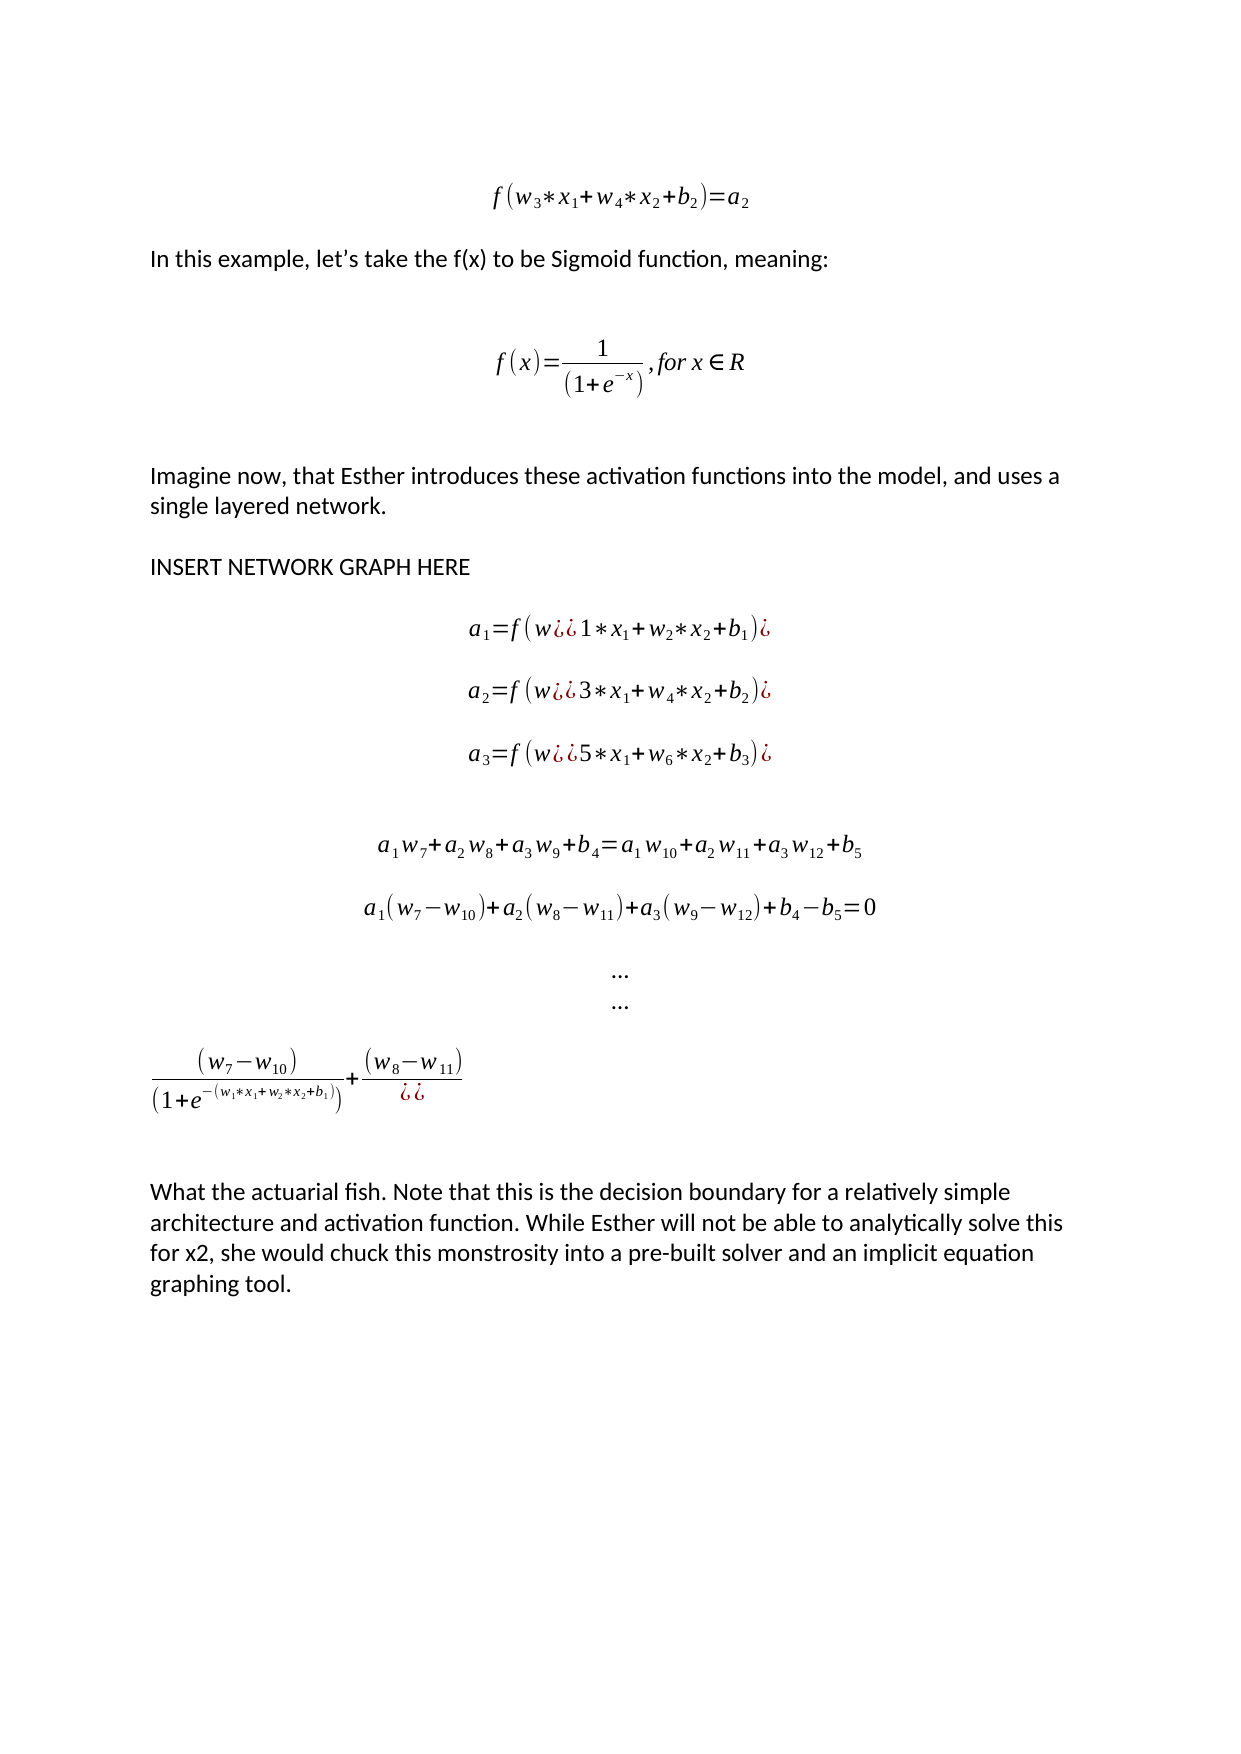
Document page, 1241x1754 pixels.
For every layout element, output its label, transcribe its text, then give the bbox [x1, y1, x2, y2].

text In this example, let’s take the f(x) to be Sigmoid function, meaning: [150, 243, 1090, 273]
text Imagine now, that Esther introduces these activation functions into the model, and uses a single layered network. [150, 460, 1090, 521]
text INSERT NETWORK GRAPH HERE [150, 551, 1090, 582]
text What the actuarial fish. Note that this is the decision boundary for a relatively simple architecture and activation function. While Esther will not be able to analytically solve this for x2, she would chuck this monstrosity into a pre-built solver and an implicit equation graphing tool. [150, 1176, 1090, 1298]
text ... [150, 954, 1090, 985]
text … [150, 985, 1090, 1015]
